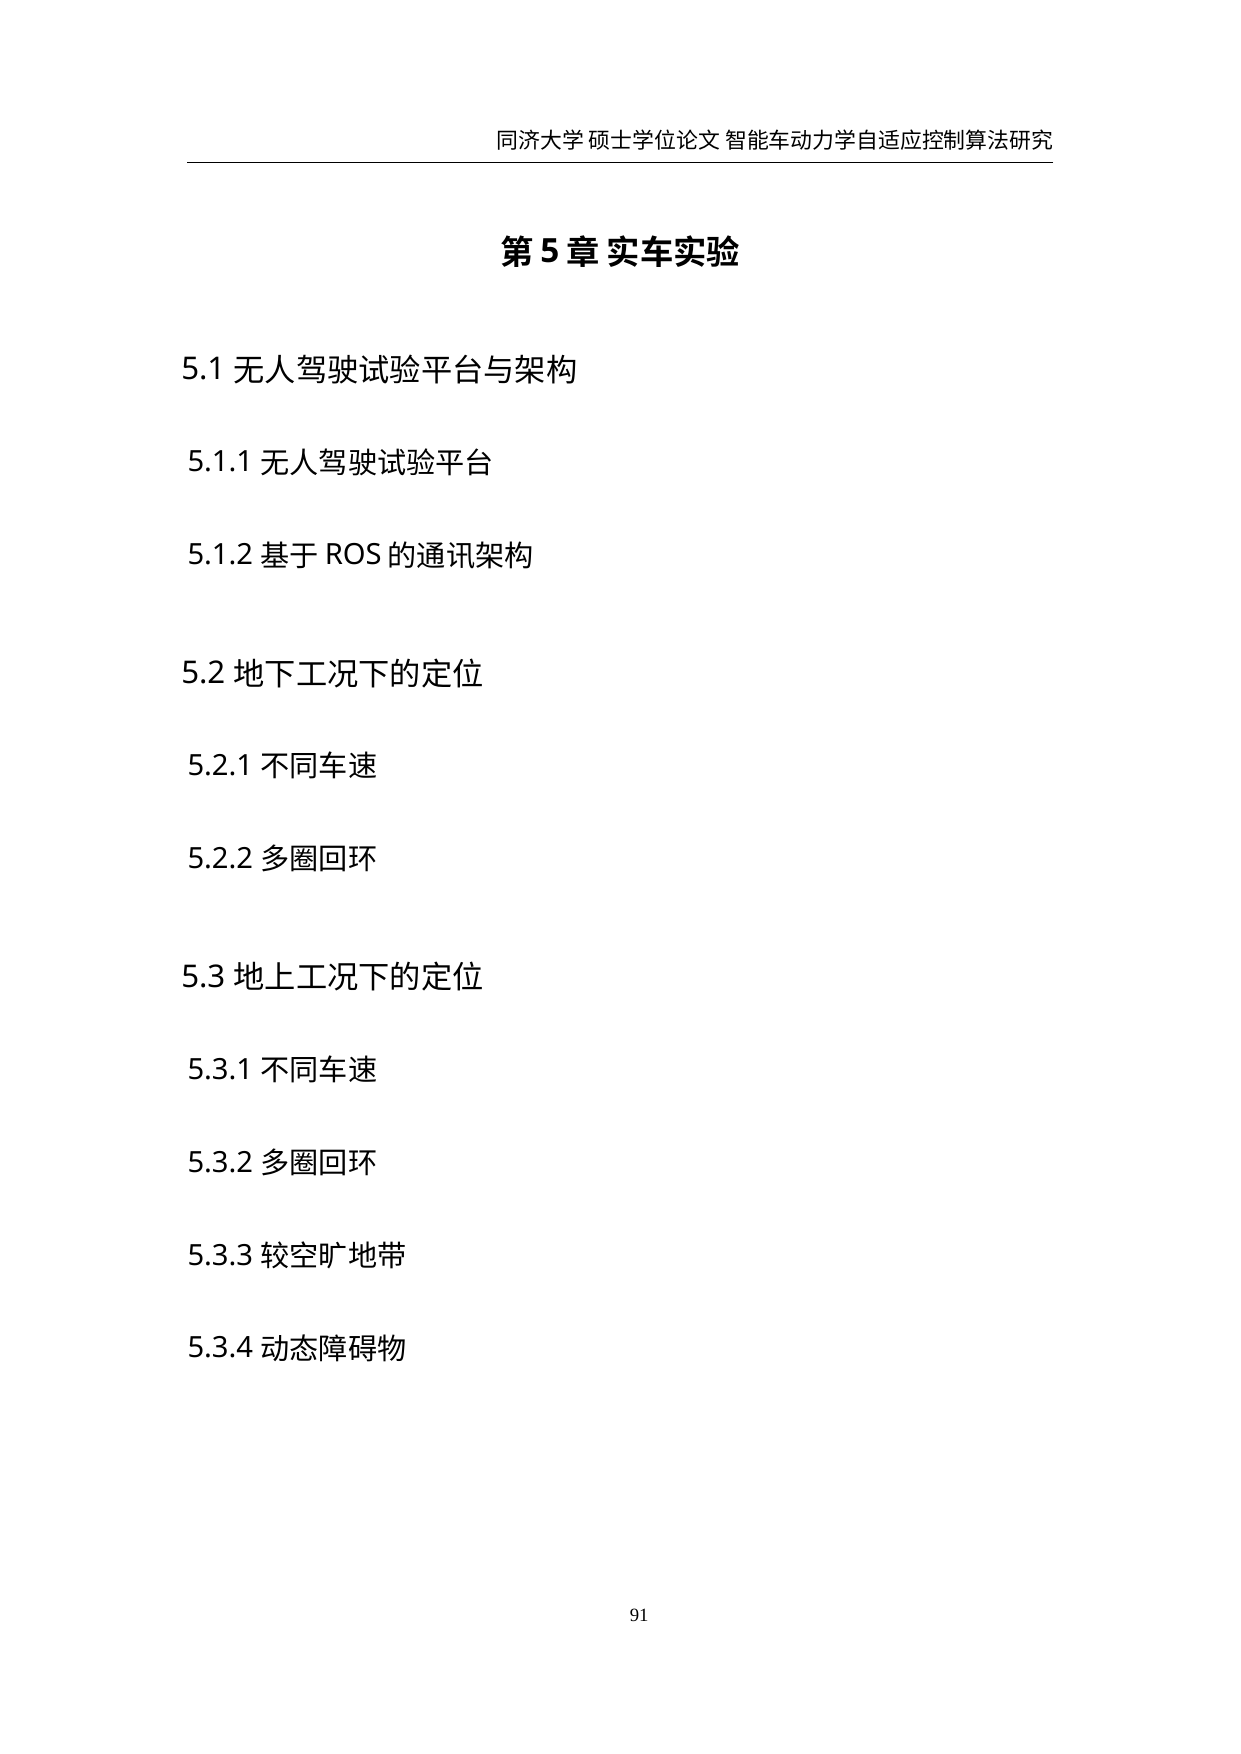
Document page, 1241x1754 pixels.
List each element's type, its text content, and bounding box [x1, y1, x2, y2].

title 第5章 实车实验 [187, 216, 1053, 283]
text 5.2.2 多圈回环 [187, 823, 1053, 891]
text 5.3 地上工况下的定位 [181, 941, 1053, 1009]
text 5.3.2 多圈回环 [187, 1127, 1053, 1195]
text 5.1.1 无人驾驶试验平台 [187, 426, 1053, 494]
text 5.1 无人驾驶试验平台与架构 [181, 333, 1053, 401]
text 5.2 地下工况下的定位 [181, 637, 1053, 705]
text 5.3.3 较空旷地带 [187, 1220, 1053, 1288]
text 5.3.4 动态障碍物 [187, 1313, 1053, 1381]
text 5.3.1 不同车速 [187, 1034, 1053, 1102]
text 5.1.2 基于ROS的通讯架构 [187, 519, 1053, 587]
text 5.2.1 不同车速 [187, 730, 1053, 798]
